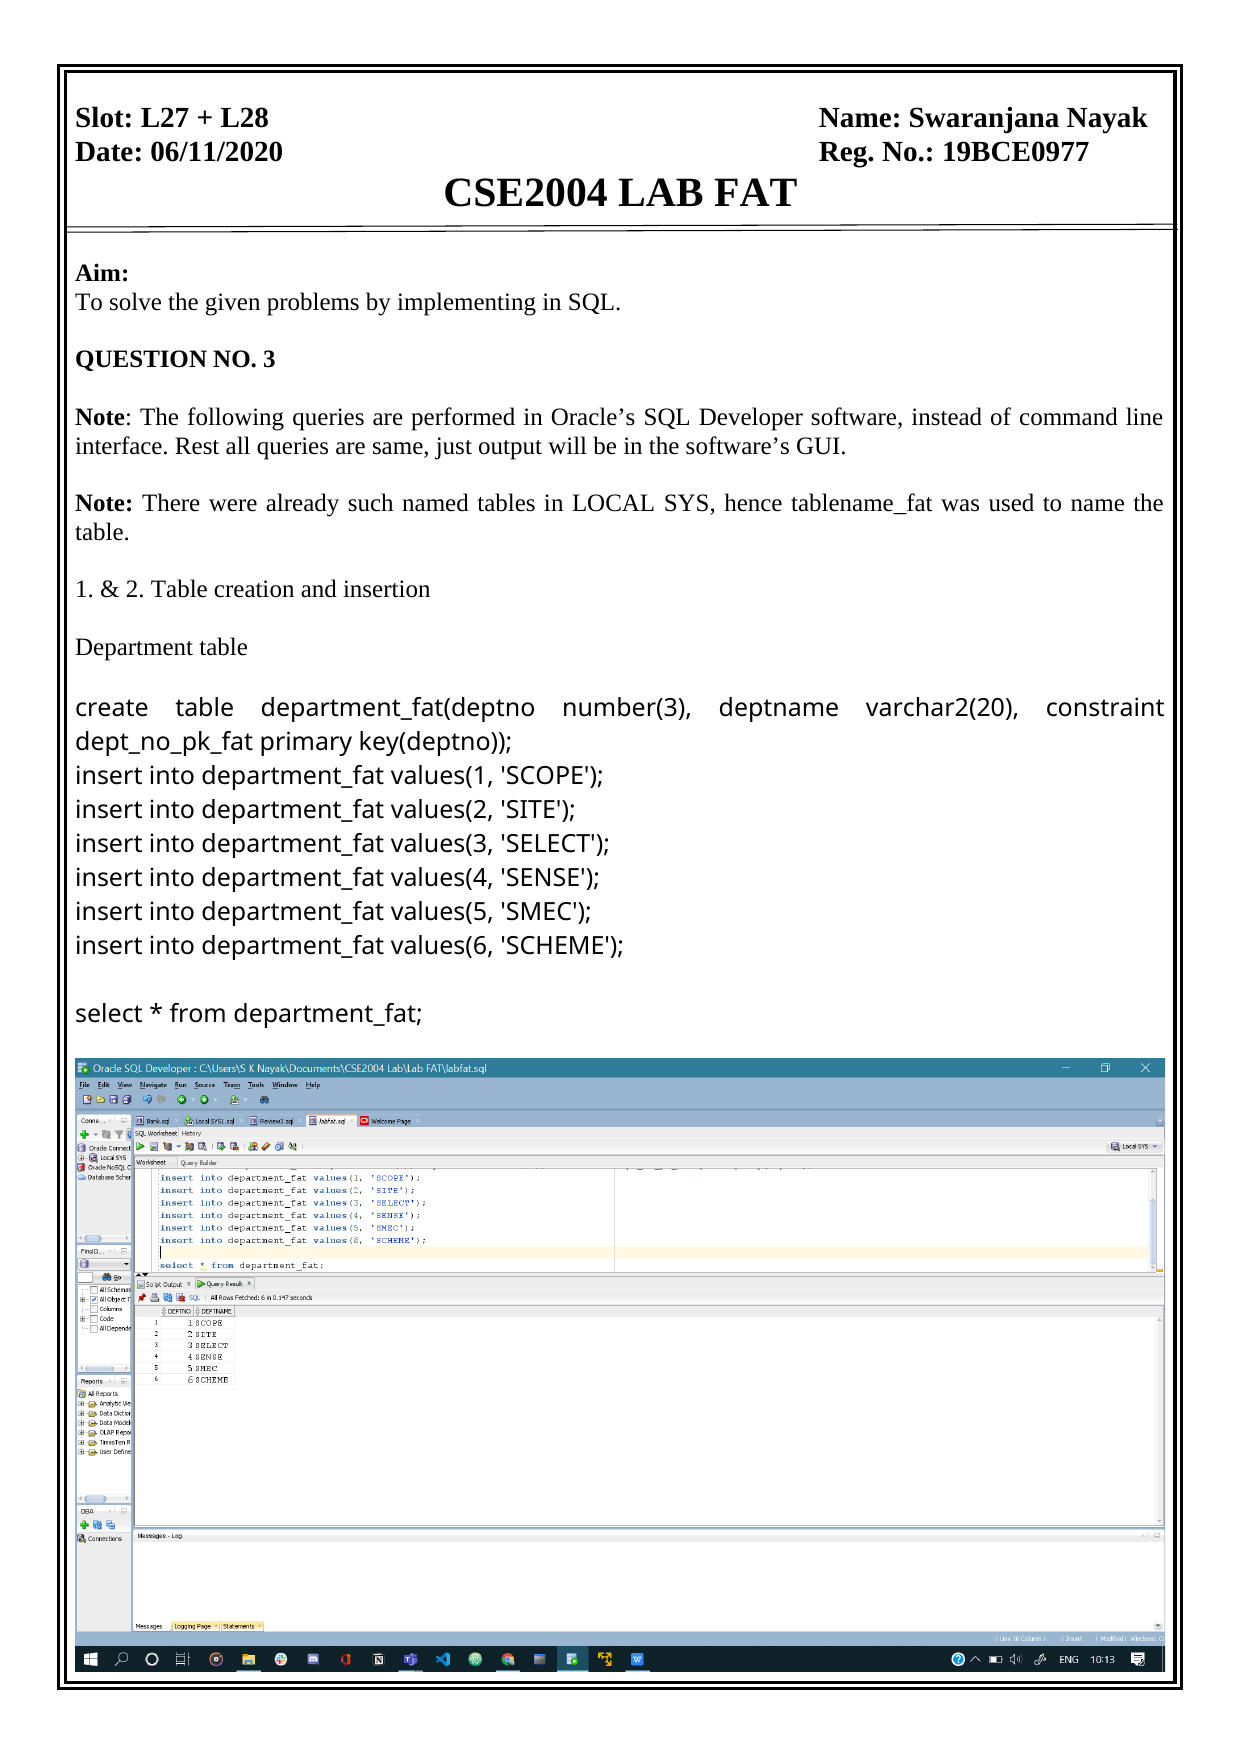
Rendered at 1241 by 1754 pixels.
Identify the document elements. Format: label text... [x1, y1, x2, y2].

list insert into department_fat values(1, 'SCOPE'); [75, 758, 1165, 792]
list insert into department_fat values(4, 'SENSE'); [75, 860, 1165, 894]
list insert into department_fat values(6, 'SCHEME'); [75, 928, 1165, 962]
text To solve the given problems by implementing in SQL. [75, 287, 1165, 316]
text Slot: L27 + L28 Name: Swaranjana Nayak [75, 100, 1165, 134]
list create table department_fat(deptno number(3), deptname varchar2(20), constraint dept_no_pk_fat primary key(deptno)); [75, 689, 1165, 758]
list & 2. Table creation and insertion [75, 574, 1165, 603]
text Note: There were already such named tables in LOCAL SYS, hence tablename_fat was used to name the table. [75, 488, 1165, 546]
list Department table [75, 632, 1165, 661]
text Note: The following queries are performed in Oracle’s SQL Developer software, instead of command line interface. Rest all queries are same, just output will be in the software’s GUI. [75, 402, 1165, 459]
list insert into department_fat values(5, 'SMEC'); [75, 894, 1165, 928]
list insert into department_fat values(3, 'SELECT'); [75, 826, 1165, 860]
text CSE2004 LAB FAT [75, 167, 1165, 215]
list select * from department_fat; [75, 996, 1165, 1030]
text QUESTION NO. 3 [75, 344, 1165, 373]
picture [75, 1058, 1166, 1672]
list insert into department_fat values(2, 'SITE'); [75, 792, 1165, 826]
text Aim: [75, 258, 1165, 287]
text Date: 06/11/2020 Reg. No.: 19BCE0977 [75, 134, 1165, 167]
